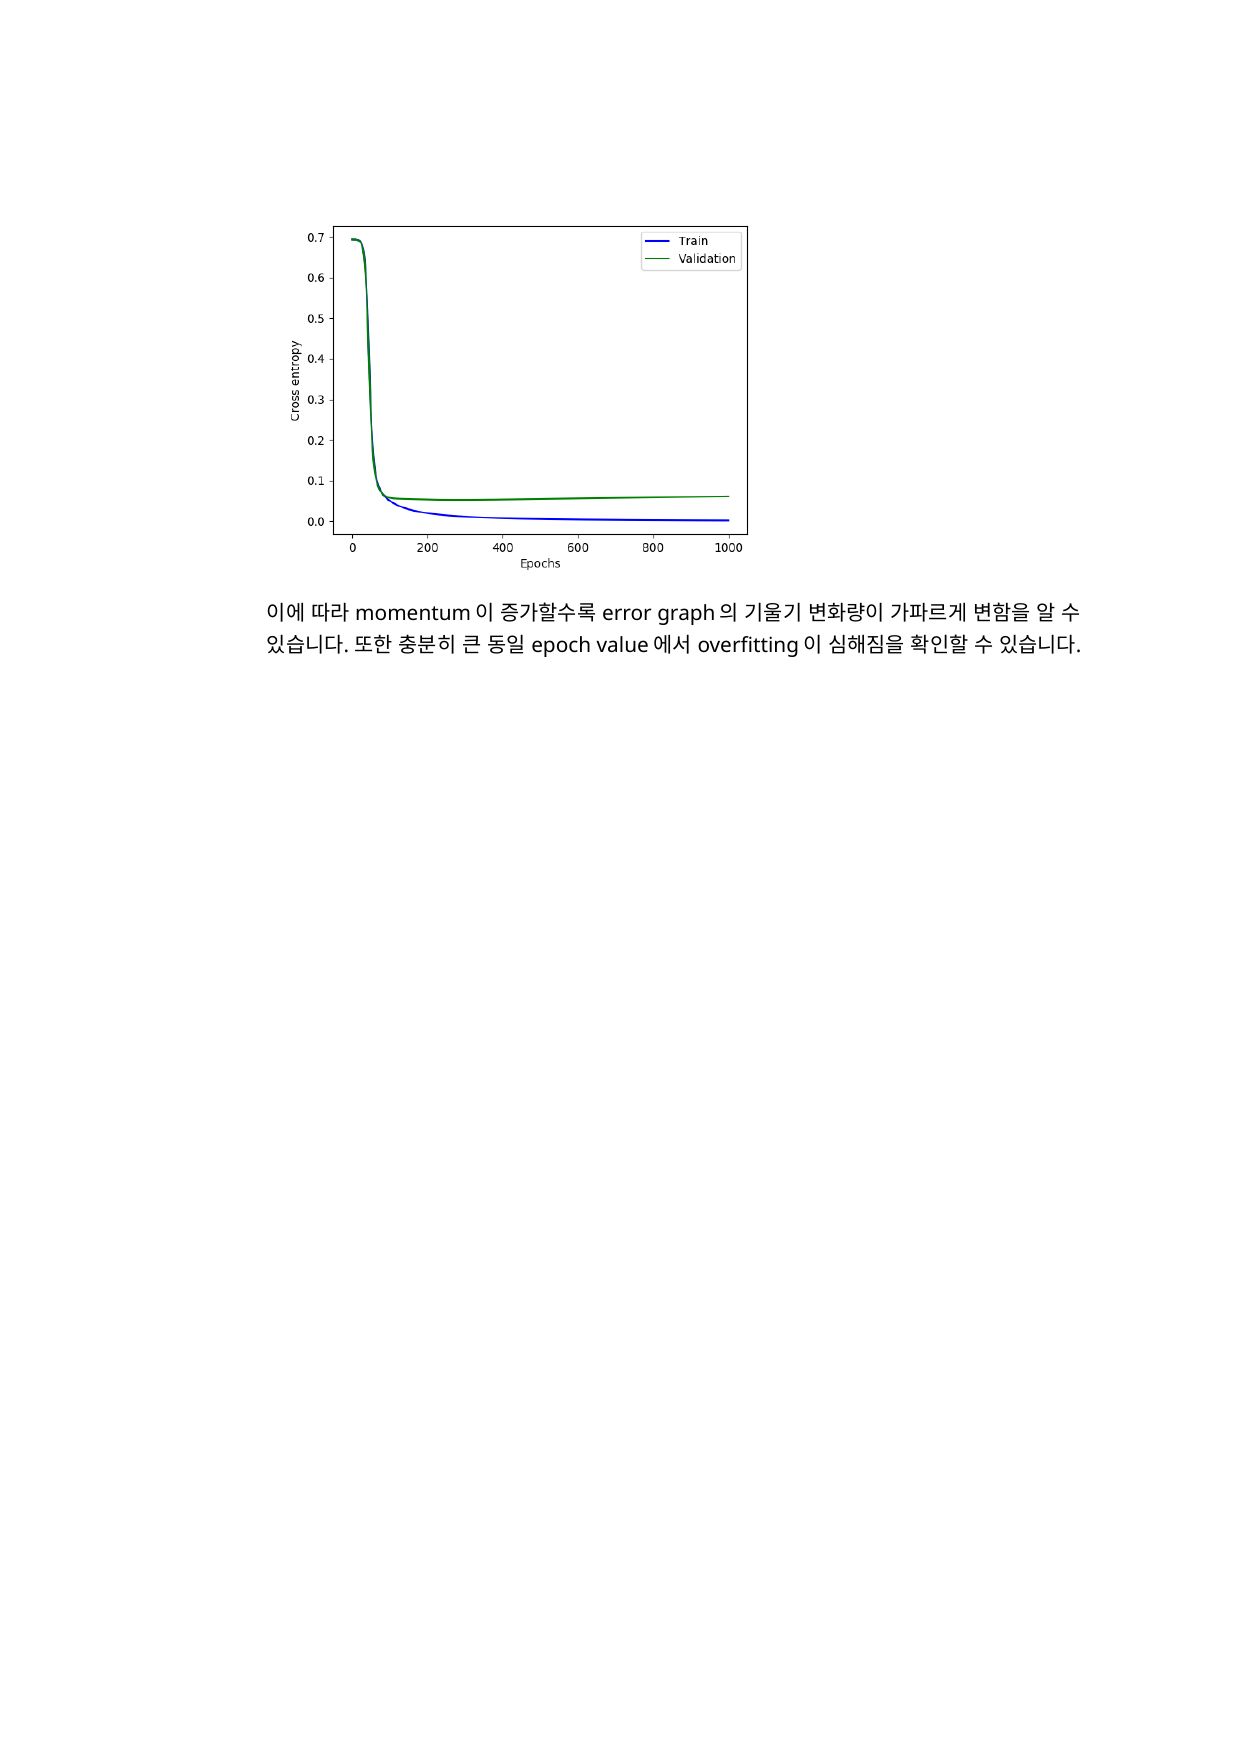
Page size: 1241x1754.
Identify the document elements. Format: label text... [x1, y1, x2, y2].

picture [266, 177, 800, 578]
list 이에 따라 momentum이 증가할수록 error graph의 기울기 변화량이 가파르게 변함을 알 수 있습니다. 또한 충분히 큰 동일 epoch value에서 overfitting이 심해짐을 확인할 수 있습니다. [267, 596, 1090, 659]
